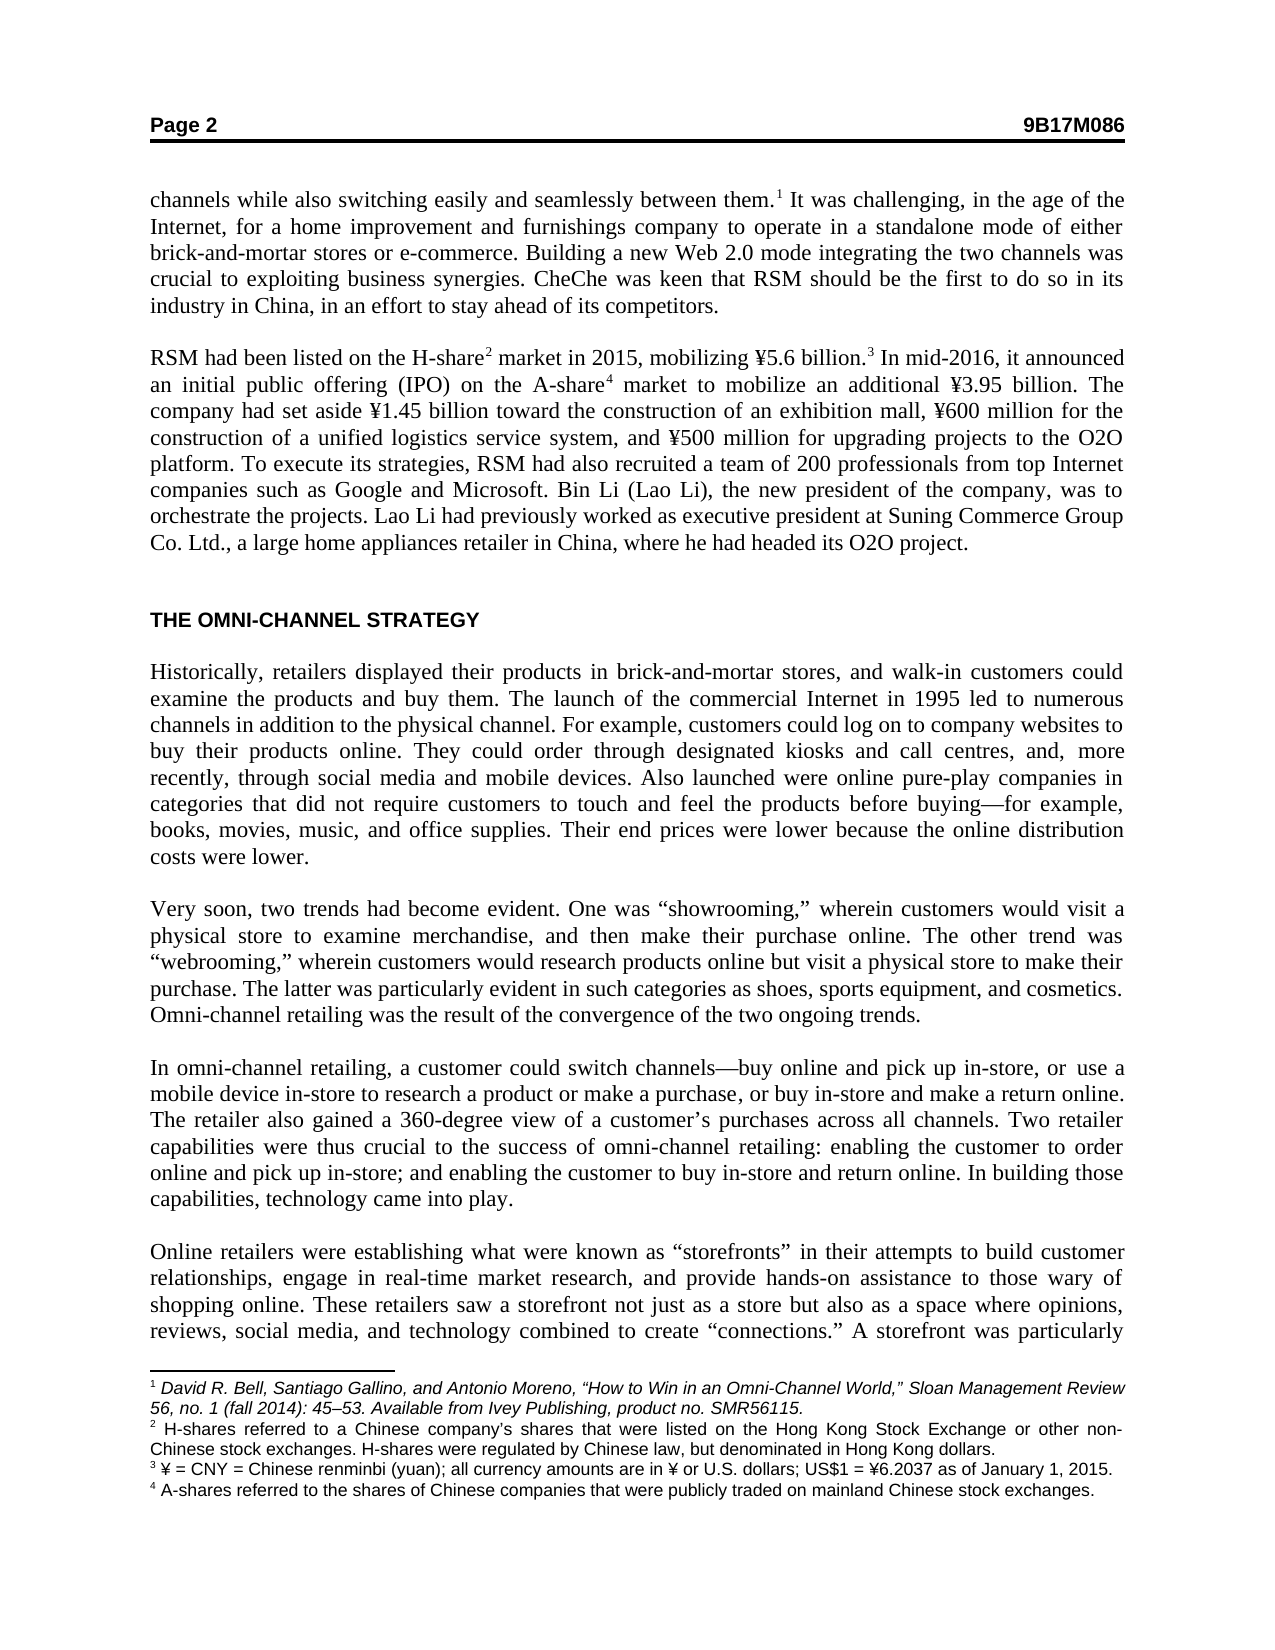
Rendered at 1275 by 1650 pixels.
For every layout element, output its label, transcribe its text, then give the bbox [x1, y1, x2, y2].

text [150, 186, 1125, 318]
text RSM had been listed on the H-share market in 2015, mobilizing ¥5.6 billion. In mid-2016, it announced an initial public offering (IPO) on the A-share market to mobilize an additional ¥3.95 billion. The company had set aside ¥1.45 billion toward the construction of an exhibition mall, ¥600 million for the construction of a unified logistics service system, and ¥500 million for upgrading projects to the O2O platform. To execute its strategies, RSM had also recruited a team of 200 professionals from top Internet companies such as Google and Microsoft. Bin Li (Lao Li), the new president of the company, was to orchestrate the projects. Lao Li had previously worked as executive president at Suning Commerce Group Co. Ltd., a large home appliances retailer in China, where he had headed its O2O project. [150, 344, 1125, 555]
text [150, 1238, 1125, 1343]
text THE OMNI-CHANNEL STRATEGY [150, 608, 1125, 632]
text In omni-channel retailing, a customer could switch channels—buy online and pick up in-store, or use a mobile device in-store to research a product or make a purchase, or buy in-store and make a return online. The retailer also gained a 360-degree view of a customer’s purchases across all channels. Two retailer capabilities were thus crucial to the success of omni-channel retailing: enabling the customer to order online and pick up in-store; and enabling the customer to buy in-store and return online. In building those capabilities, technology came into play. [150, 1054, 1125, 1212]
text Very soon, two trends had become evident. One was “showrooming,” wherein customers would visit a physical store to examine merchandise, and then make their purchase online. The other trend was “webrooming,” wherein customers would research products online but visit a physical store to make their purchase. The latter was particularly evident in such categories as shoes, sports equipment, and cosmetics. Omni-channel retailing was the result of the convergence of the two ongoing trends. [150, 896, 1125, 1027]
text Historically, retailers displayed their products in brick-and-mortar stores, and walk-in customers could examine the products and buy them. The launch of the commercial Internet in 1995 led to numerous channels in addition to the physical channel. For example, customers could log on to company websites to buy their products online. They could order through designated kiosks and call centres, and, more recently, through social media and mobile devices. Also launched were online pure-play companies in categories that did not require customers to touch and feel the products before buying—for example, books, movies, music, and office supplies. Their end prices were lower because the online distribution costs were lower. [150, 658, 1125, 869]
